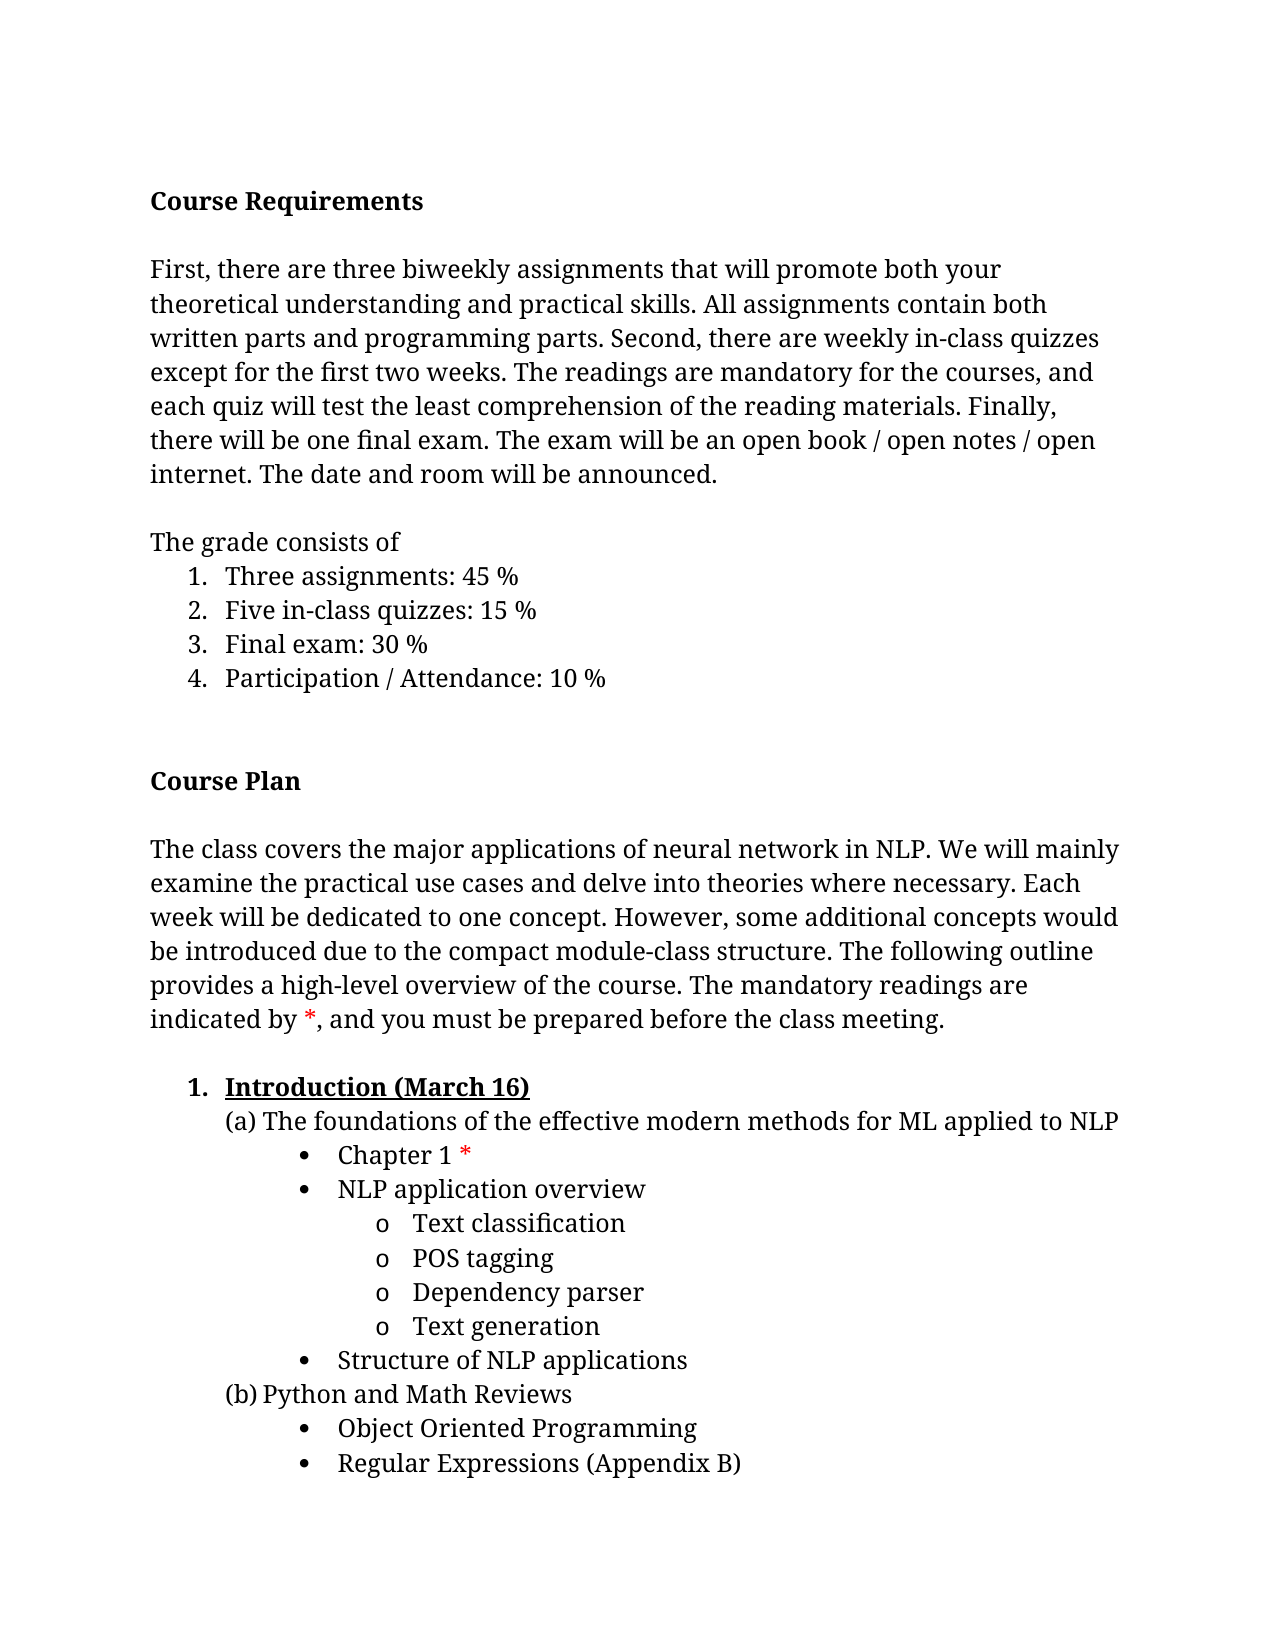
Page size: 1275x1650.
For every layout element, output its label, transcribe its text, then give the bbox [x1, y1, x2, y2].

list Dependency parser [375, 1274, 1125, 1309]
list Text classification [375, 1206, 1125, 1240]
text Course Plan [150, 763, 1125, 797]
list The foundations of the effective modern methods for ML applied to NLP [225, 1104, 1125, 1138]
list Final exam: 30 % [187, 627, 1125, 661]
list Chapter 1 * [300, 1138, 1125, 1172]
list Five in-class quizzes: 15 % [187, 593, 1125, 627]
list Object Oriented Programming [300, 1411, 1125, 1445]
list Participation / Attendance: 10 % [187, 661, 1125, 695]
text First, there are three biweekly assignments that will promote both your theoretical understanding and practical skills. All assignments contain both written parts and programming parts. Second, there are weekly in-class quizzes except for the first two weeks. The readings are mandatory for the courses, and each quiz will test the least comprehension of the reading materials. Finally, there will be one final exam. The exam will be an open book / open notes / open internet. The date and room will be announced. [150, 252, 1125, 491]
list Structure of NLP applications [300, 1343, 1125, 1377]
text Course Requirements [150, 184, 1125, 218]
list Python and Math Reviews [225, 1377, 1125, 1411]
text The grade consists of [150, 525, 1125, 559]
list Introduction (March 16) [187, 1070, 1125, 1104]
list NLP application overview [300, 1172, 1125, 1206]
text The class covers the major applications of neural network in NLP. We will mainly examine the practical use cases and delve into theories where necessary. Each week will be dedicated to one concept. However, some additional concepts would be introduced due to the compact module-class structure. The following outline provides a high-level overview of the course. The mandatory readings are indicated by *, and you must be prepared before the class meeting. [150, 831, 1125, 1036]
list Three assignments: 45 % [187, 559, 1125, 593]
list Regular Expressions (Appendix B) [300, 1445, 1125, 1479]
list Text generation [375, 1309, 1125, 1343]
list POS tagging [375, 1240, 1125, 1274]
